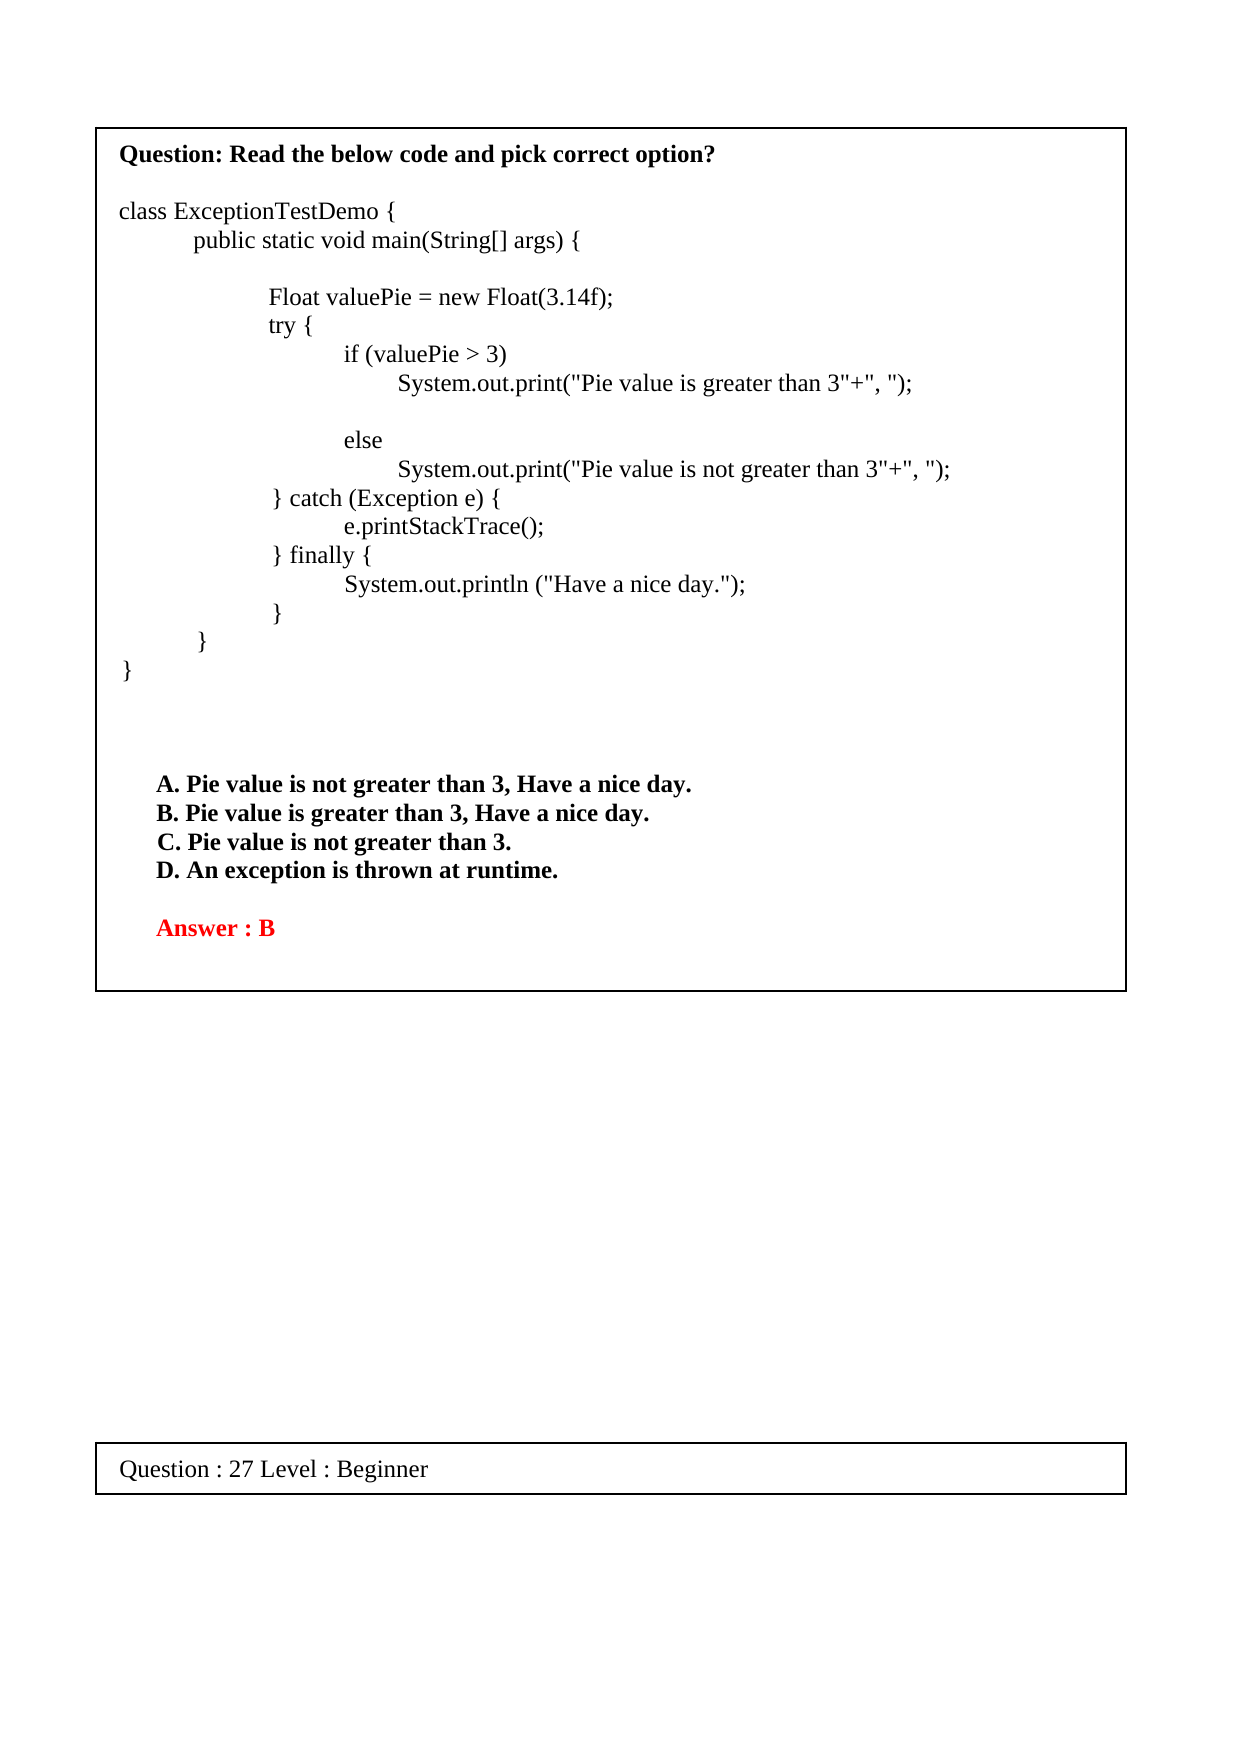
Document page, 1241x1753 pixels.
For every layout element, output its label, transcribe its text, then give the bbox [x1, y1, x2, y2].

table_header Question : 27 Level : Beginner [97, 1444, 1125, 1493]
table_cell Question: Read the below code and pick correct option? class ExceptionTestDemo { public static void main(String[] args) { Float valuePie = new Float(3.14f); try { if (valuePie > 3) System.out.print("Pie value is greater than 3"+", "); else System.out.print("Pie value is not greater than 3"+", "); } catch (Exception e) { e.printStackTrace(); } finally { System.out.println ("Have a nice day."); } } } A. Pie value is not greater than 3, Have a nice day. B. Pie value is greater than 3, Have a nice day. C. Pie value is not greater than 3. D. An exception is thrown at runtime. Answer : B [97, 129, 1125, 990]
